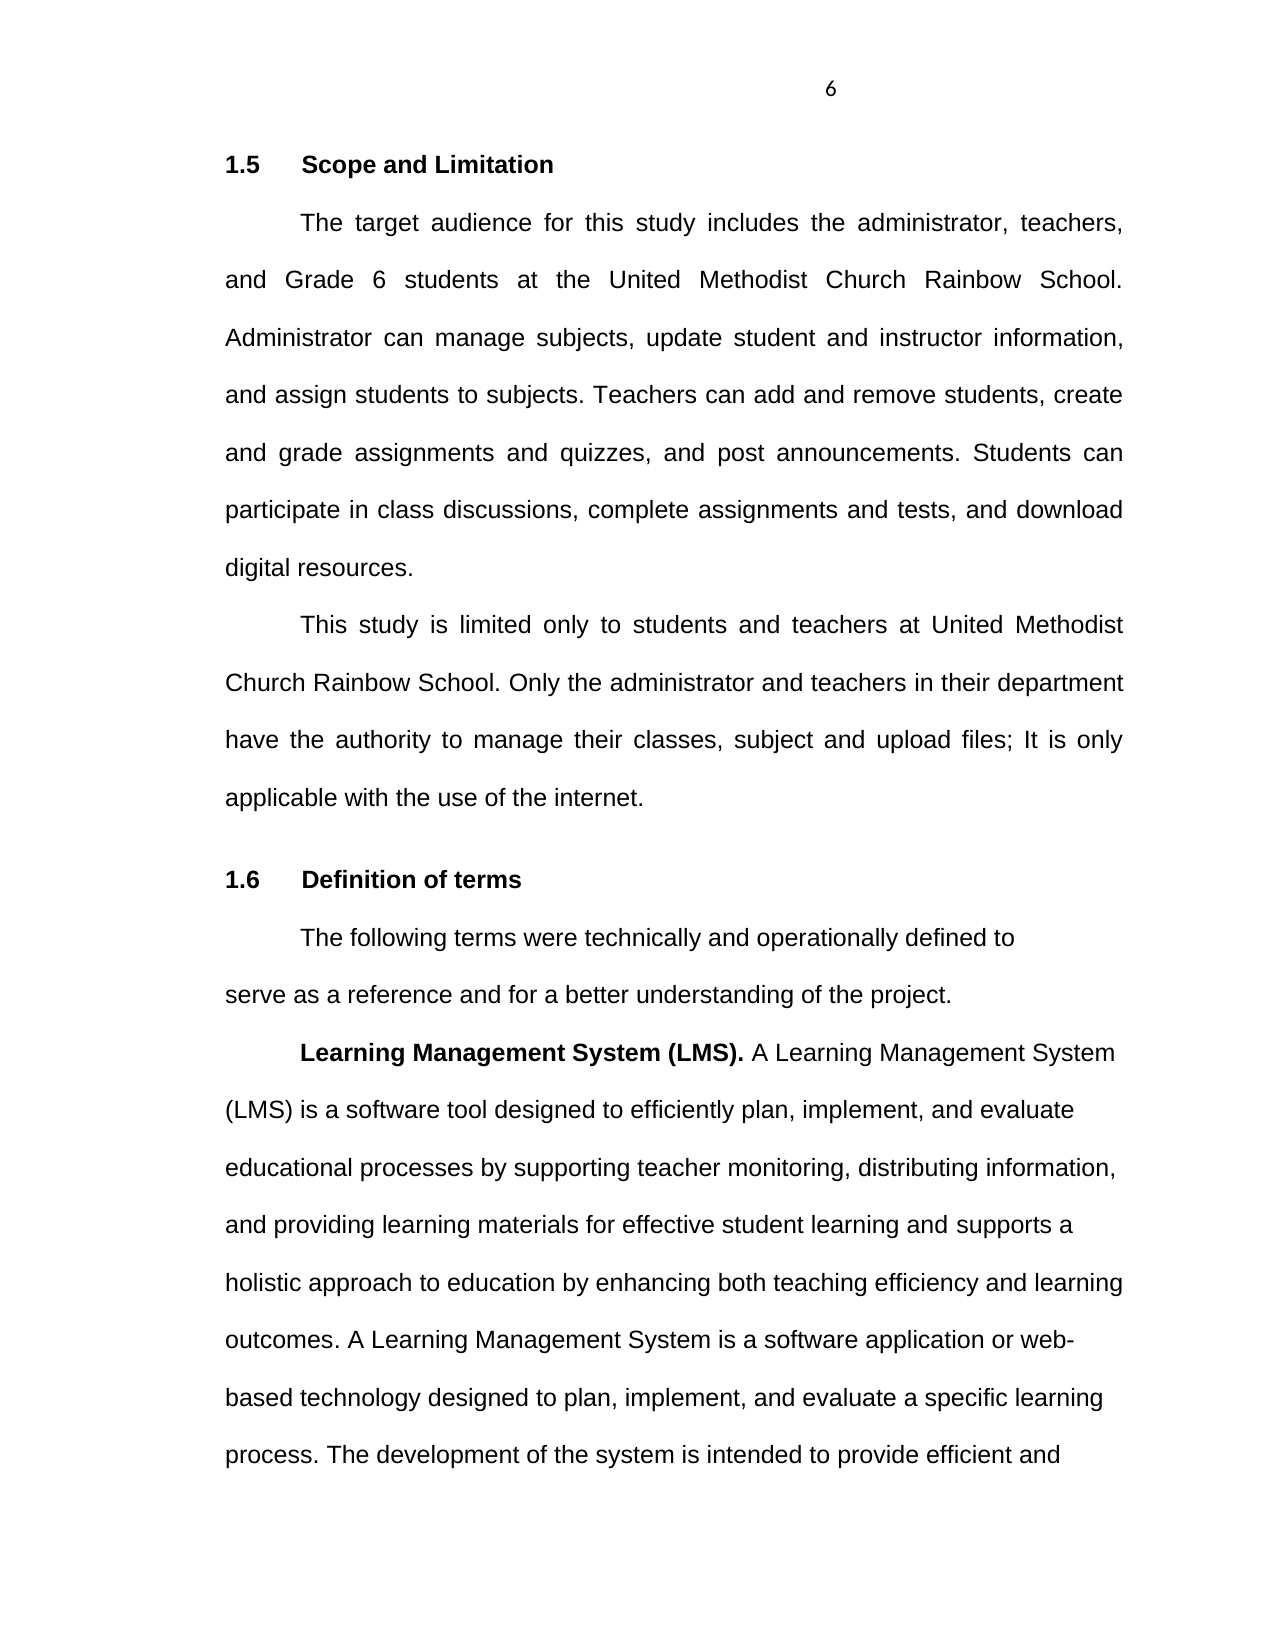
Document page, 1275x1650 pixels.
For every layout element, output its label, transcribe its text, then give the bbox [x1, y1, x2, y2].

text 1.6 Definition of terms [225, 865, 1125, 894]
text This study is limited only to students and teachers at United Methodist Church Rainbow School. Only the administrator and teachers in their department have the authority to manage their classes, subject and upload files; It is only applicable with the use of the internet. [225, 610, 1125, 811]
text The target audience for this study includes the administrator, teachers, and Grade 6 students at the United Methodist Church Rainbow School. Administrator can manage subjects, update student and instructor information, and assign students to subjects. Teachers can add and remove students, create and grade assignments and quizzes, and post announcements. Students can participate in class discussions, complete assignments and tests, and download digital resources. [225, 207, 1125, 581]
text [225, 1037, 1125, 1469]
text 1.5 Scope and Limitation [225, 150, 1125, 179]
text The following terms were technically and operationally defined to [300, 922, 1125, 951]
text serve as a reference and for a better understanding of the project. [225, 980, 1125, 1009]
